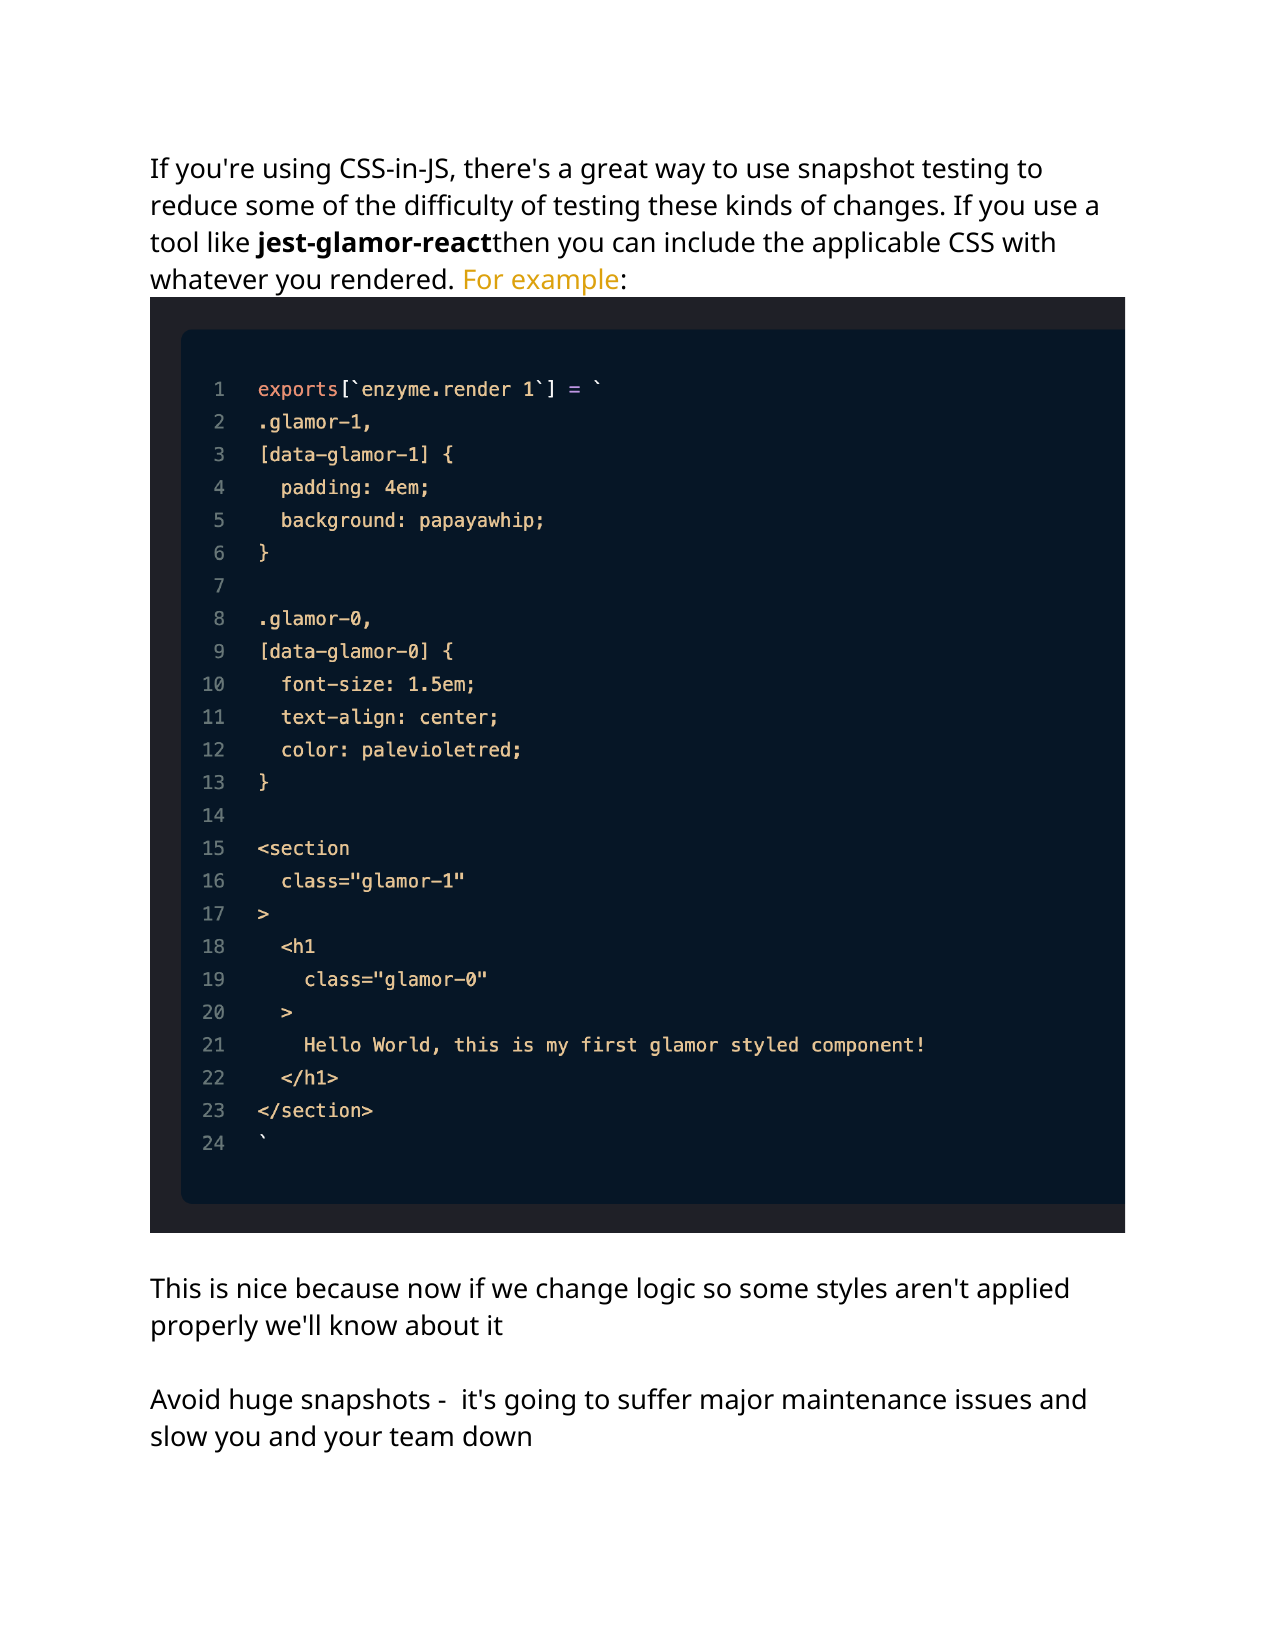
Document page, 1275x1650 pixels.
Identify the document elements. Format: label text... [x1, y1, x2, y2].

text Avoid huge snapshots - it's going to suffer major maintenance issues and slow you and your team down [150, 1381, 1125, 1454]
picture [150, 297, 1125, 1233]
text If you're using CSS-in-JS, there's a great way to use snapshot testing to reduce some of the difficulty of testing these kinds of changes. If you use a tool like jest-glamor-reactthen you can include the applicable CSS with whatever you rendered. For example: [150, 150, 1125, 297]
text This is nice because now if we change logic so some styles aren't applied properly we'll know about it [150, 1270, 1125, 1344]
